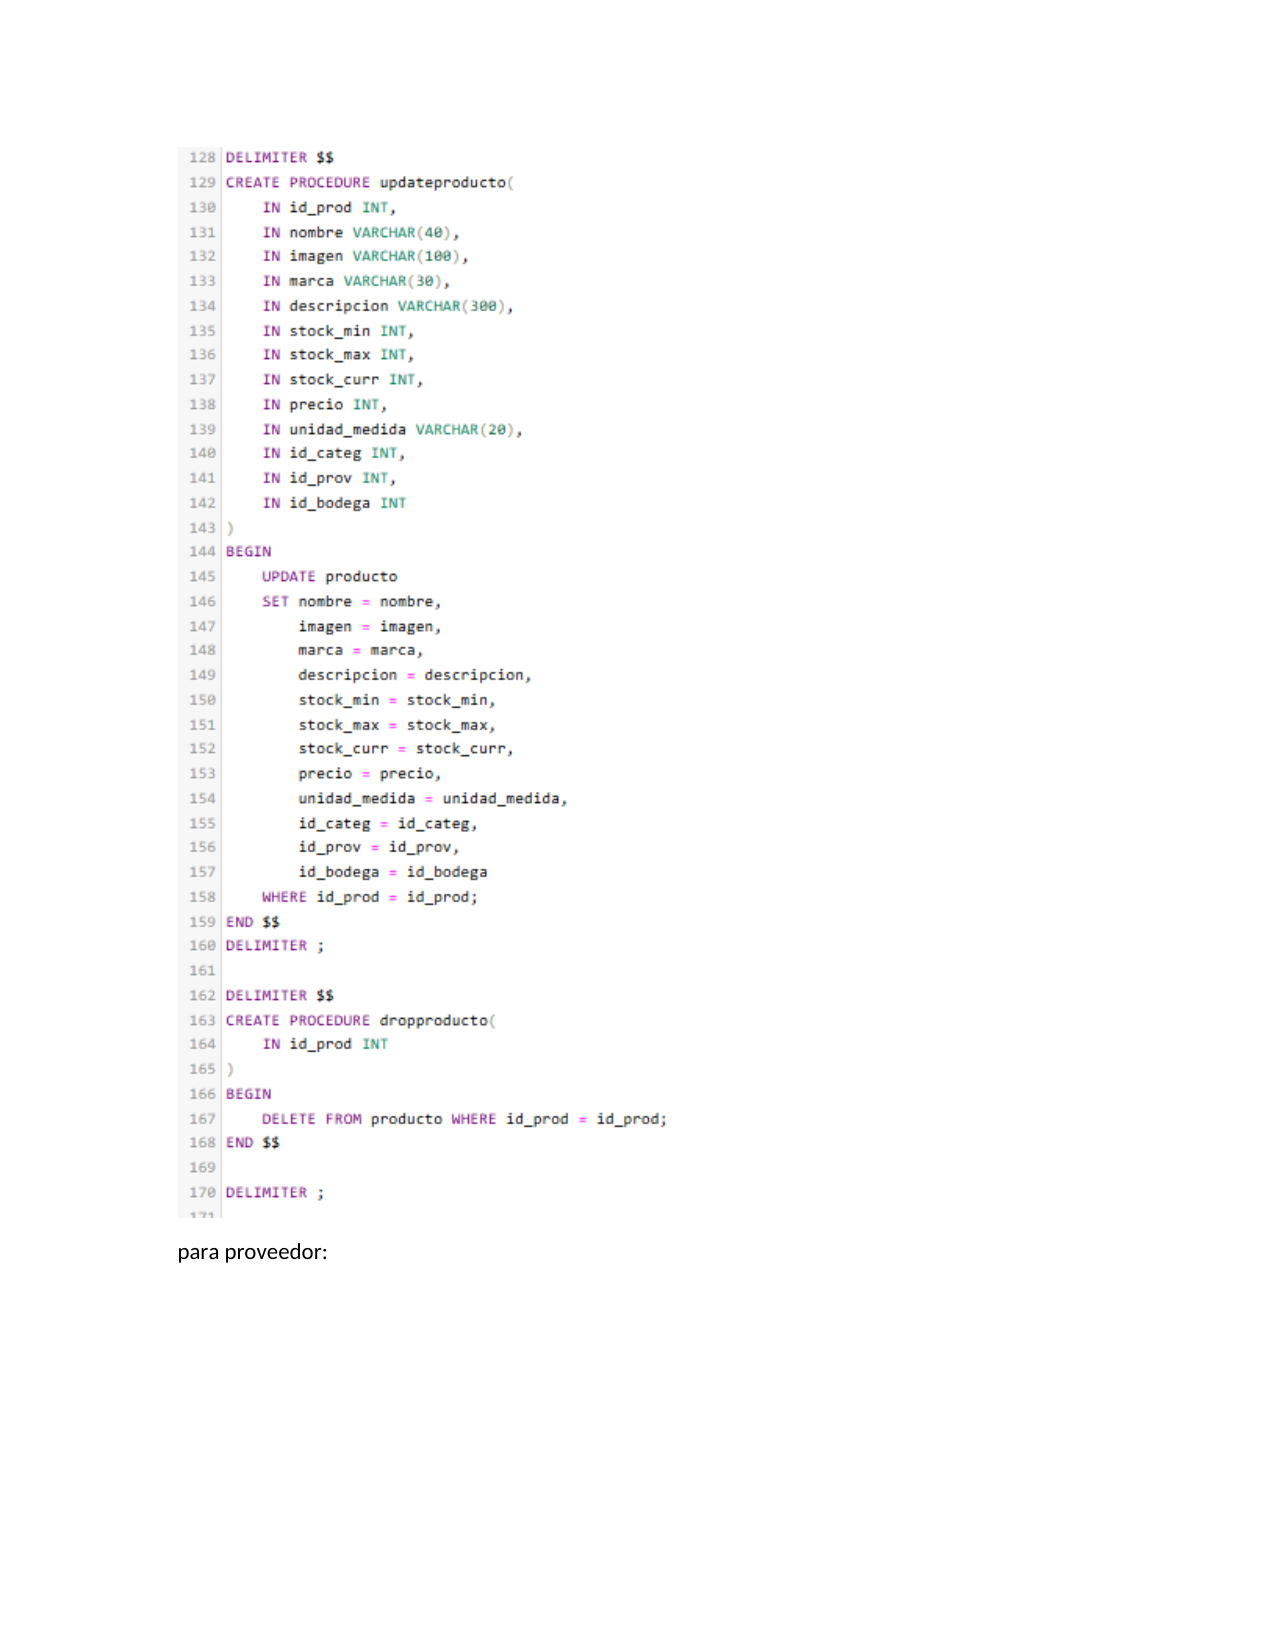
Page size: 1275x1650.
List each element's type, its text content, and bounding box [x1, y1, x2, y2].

text para proveedor: [177, 1237, 1098, 1265]
picture [177, 147, 978, 1218]
